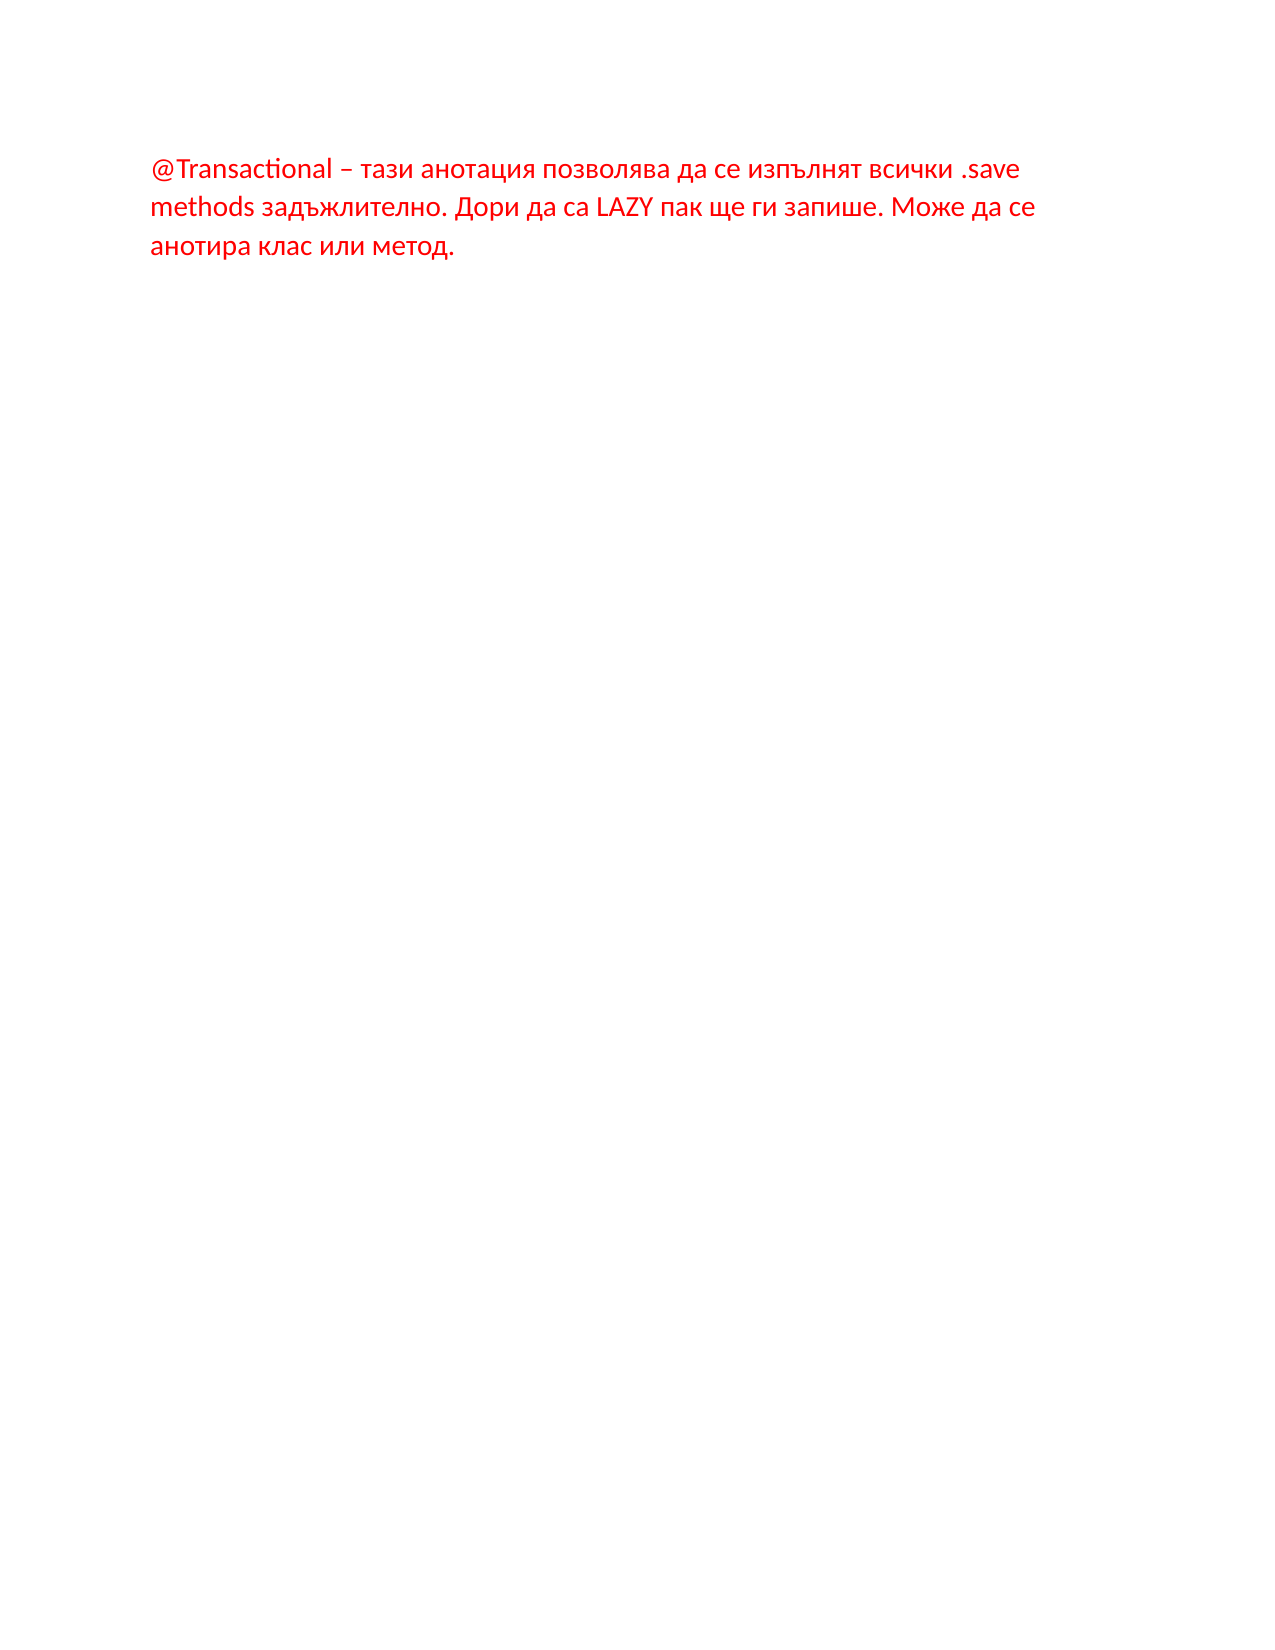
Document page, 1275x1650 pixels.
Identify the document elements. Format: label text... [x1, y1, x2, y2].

text @Transactional – тази анотация позволява да се изпълнят всички .save methods задъжлително. Дори да са LAZY пак ще ги запише. Може да се анотира клас или метод. [150, 150, 1125, 262]
